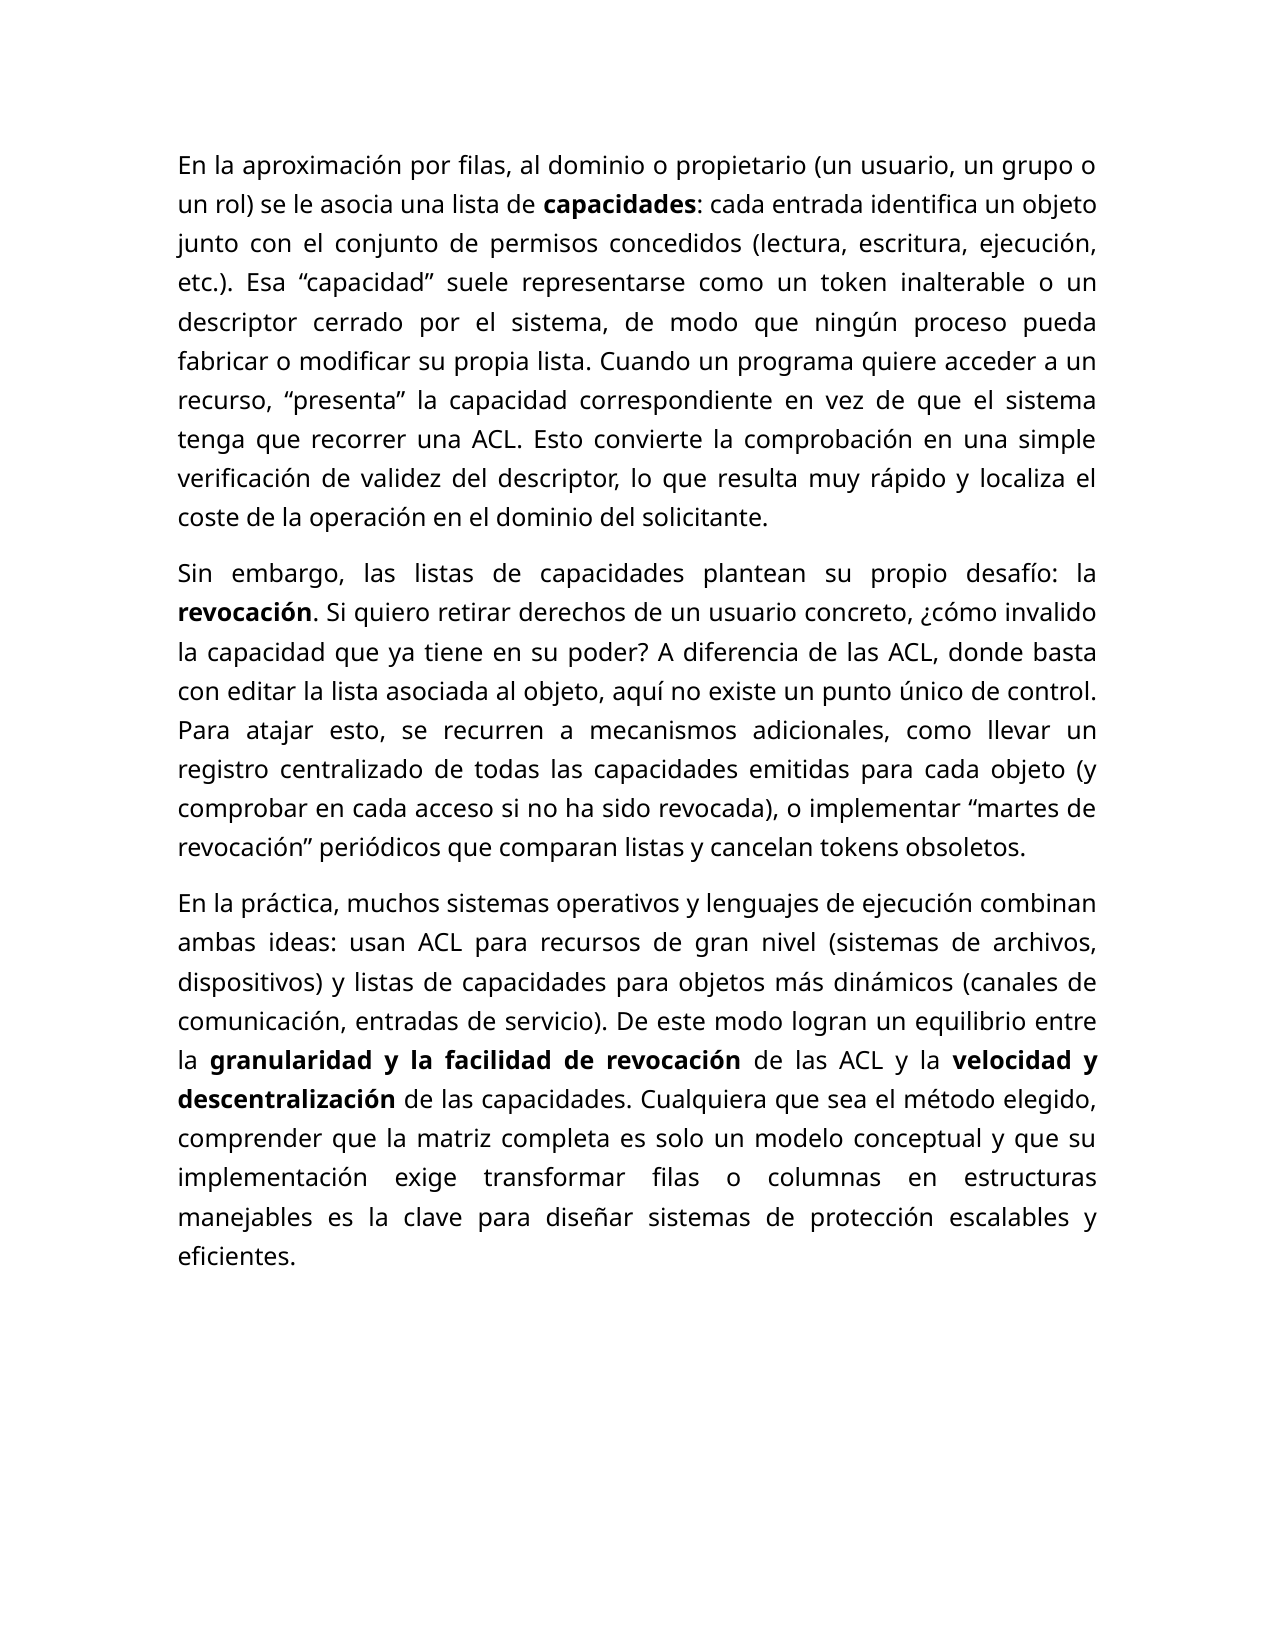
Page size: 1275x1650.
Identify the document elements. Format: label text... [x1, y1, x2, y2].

text Sin embargo, las listas de capacidades plantean su propio desafío: la revocación. Si quiero retirar derechos de un usuario concreto, ¿cómo invalido la capacidad que ya tiene en su poder? A diferencia de las ACL, donde basta con editar la lista asociada al objeto, aquí no existe un punto único de control. Para atajar esto, se recurren a mecanismos adicionales, como llevar un registro centralizado de todas las capacidades emitidas para cada objeto (y comprobar en cada acceso si no ha sido revocada), o implementar “martes de revocación” periódicos que comparan listas y cancelan tokens obsoletos. [177, 556, 1098, 864]
text En la práctica, muchos sistemas operativos y lenguajes de ejecución combinan ambas ideas: usan ACL para recursos de gran nivel (sistemas de archivos, dispositivos) y listas de capacidades para objetos más dinámicos (canales de comunicación, entradas de servicio). De este modo logran un equilibrio entre la granularidad y la facilidad de revocación de las ACL y la velocidad y descentralización de las capacidades. Cualquiera que sea el método elegido, comprender que la matriz completa es solo un modelo conceptual y que su implementación exige transformar filas o columnas en estructuras manejables es la clave para diseñar sistemas de protección escalables y eficientes. [177, 886, 1098, 1272]
text En la aproximación por filas, al dominio o propietario (un usuario, un grupo o un rol) se le asocia una lista de capacidades: cada entrada identifica un objeto junto con el conjunto de permisos concedidos (lectura, escritura, ejecución, etc.). Esa “capacidad” suele representarse como un token inalterable o un descriptor cerrado por el sistema, de modo que ningún proceso pueda fabricar o modificar su propia lista. Cuando un programa quiere acceder a un recurso, “presenta” la capacidad correspondiente en vez de que el sistema tenga que recorrer una ACL. Esto convierte la comprobación en una simple verificación de validez del descriptor, lo que resulta muy rápido y localiza el coste de la operación en el dominio del solicitante. [177, 148, 1098, 534]
